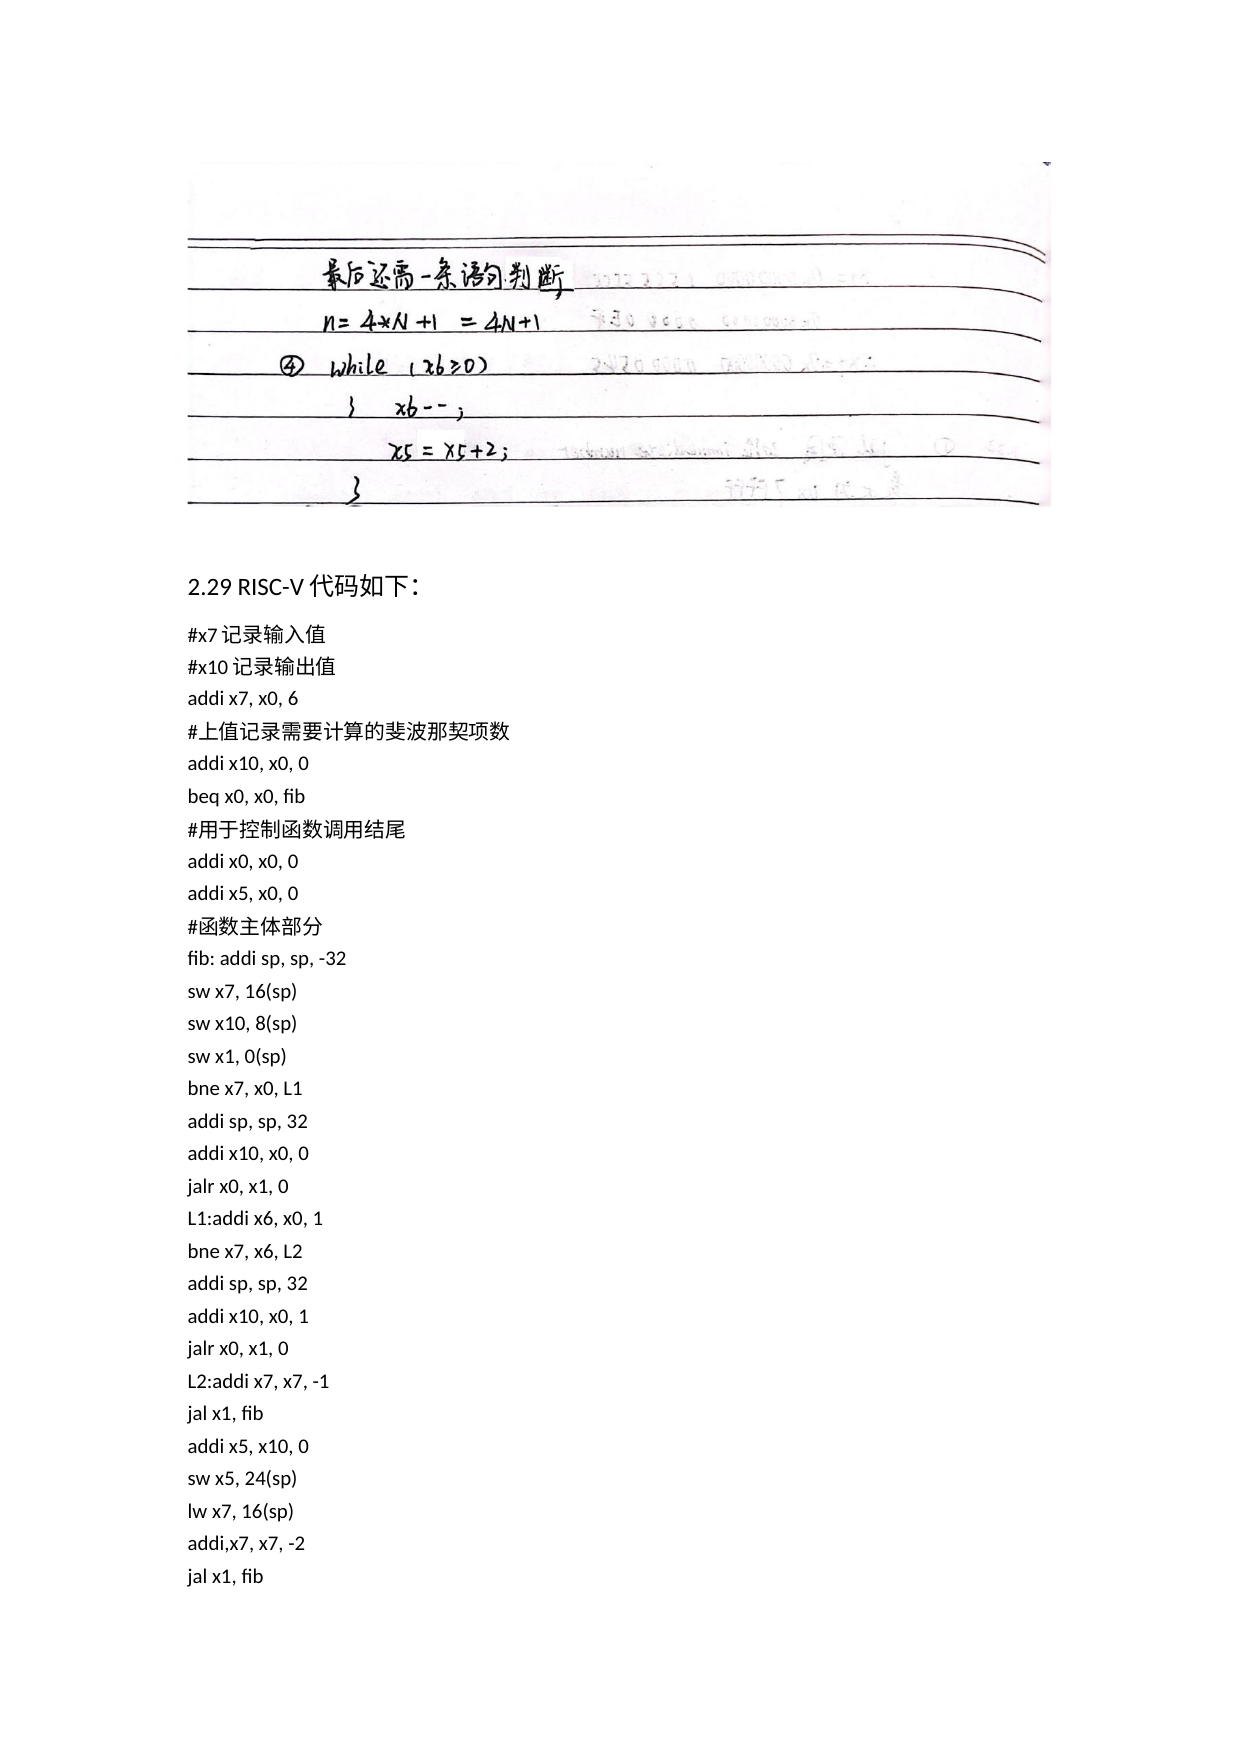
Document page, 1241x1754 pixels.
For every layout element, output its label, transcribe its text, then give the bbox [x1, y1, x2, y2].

text sw x7, 16(sp) [187, 974, 1053, 1007]
text L1:addi x6, x0, 1 [187, 1202, 1053, 1234]
text sw x10, 8(sp) [187, 1007, 1053, 1039]
text jal x1, fib [187, 1397, 1053, 1429]
text jalr x0, x1, 0 [187, 1169, 1053, 1202]
text #x10记录输出值 [187, 649, 1053, 682]
text sw x1, 0(sp) [187, 1039, 1053, 1072]
text 2.29 RISC-V代码如下： [187, 552, 1053, 617]
text #上值记录需要计算的斐波那契项数 [187, 714, 1053, 747]
text addi x10, x0, 0 [187, 1137, 1053, 1169]
text addi sp, sp, 32 [187, 1104, 1053, 1137]
text #用于控制函数调用结尾 [187, 812, 1053, 844]
text addi,x7, x7, -2 [187, 1527, 1053, 1559]
text addi x0, x0, 0 [187, 844, 1053, 877]
text addi x10, x0, 0 [187, 747, 1053, 779]
text addi x10, x0, 1 [187, 1299, 1053, 1332]
text jal x1, fib [187, 1559, 1053, 1592]
text L2:addi x7, x7, -1 [187, 1364, 1053, 1397]
picture [187, 162, 1052, 507]
text jalr x0, x1, 0 [187, 1332, 1053, 1364]
text #函数主体部分 [187, 909, 1053, 942]
text bne x7, x0, L1 [187, 1072, 1053, 1104]
text beq x0, x0, fib [187, 779, 1053, 812]
text addi x5, x0, 0 [187, 877, 1053, 909]
text addi x5, x10, 0 [187, 1429, 1053, 1462]
text lw x7, 16(sp) [187, 1494, 1053, 1527]
text fib: addi sp, sp, -32 [187, 942, 1053, 974]
text sw x5, 24(sp) [187, 1462, 1053, 1494]
text addi x7, x0, 6 [187, 682, 1053, 714]
text bne x7, x6, L2 [187, 1234, 1053, 1267]
text addi sp, sp, 32 [187, 1267, 1053, 1299]
text #x7记录输入值 [187, 617, 1053, 649]
